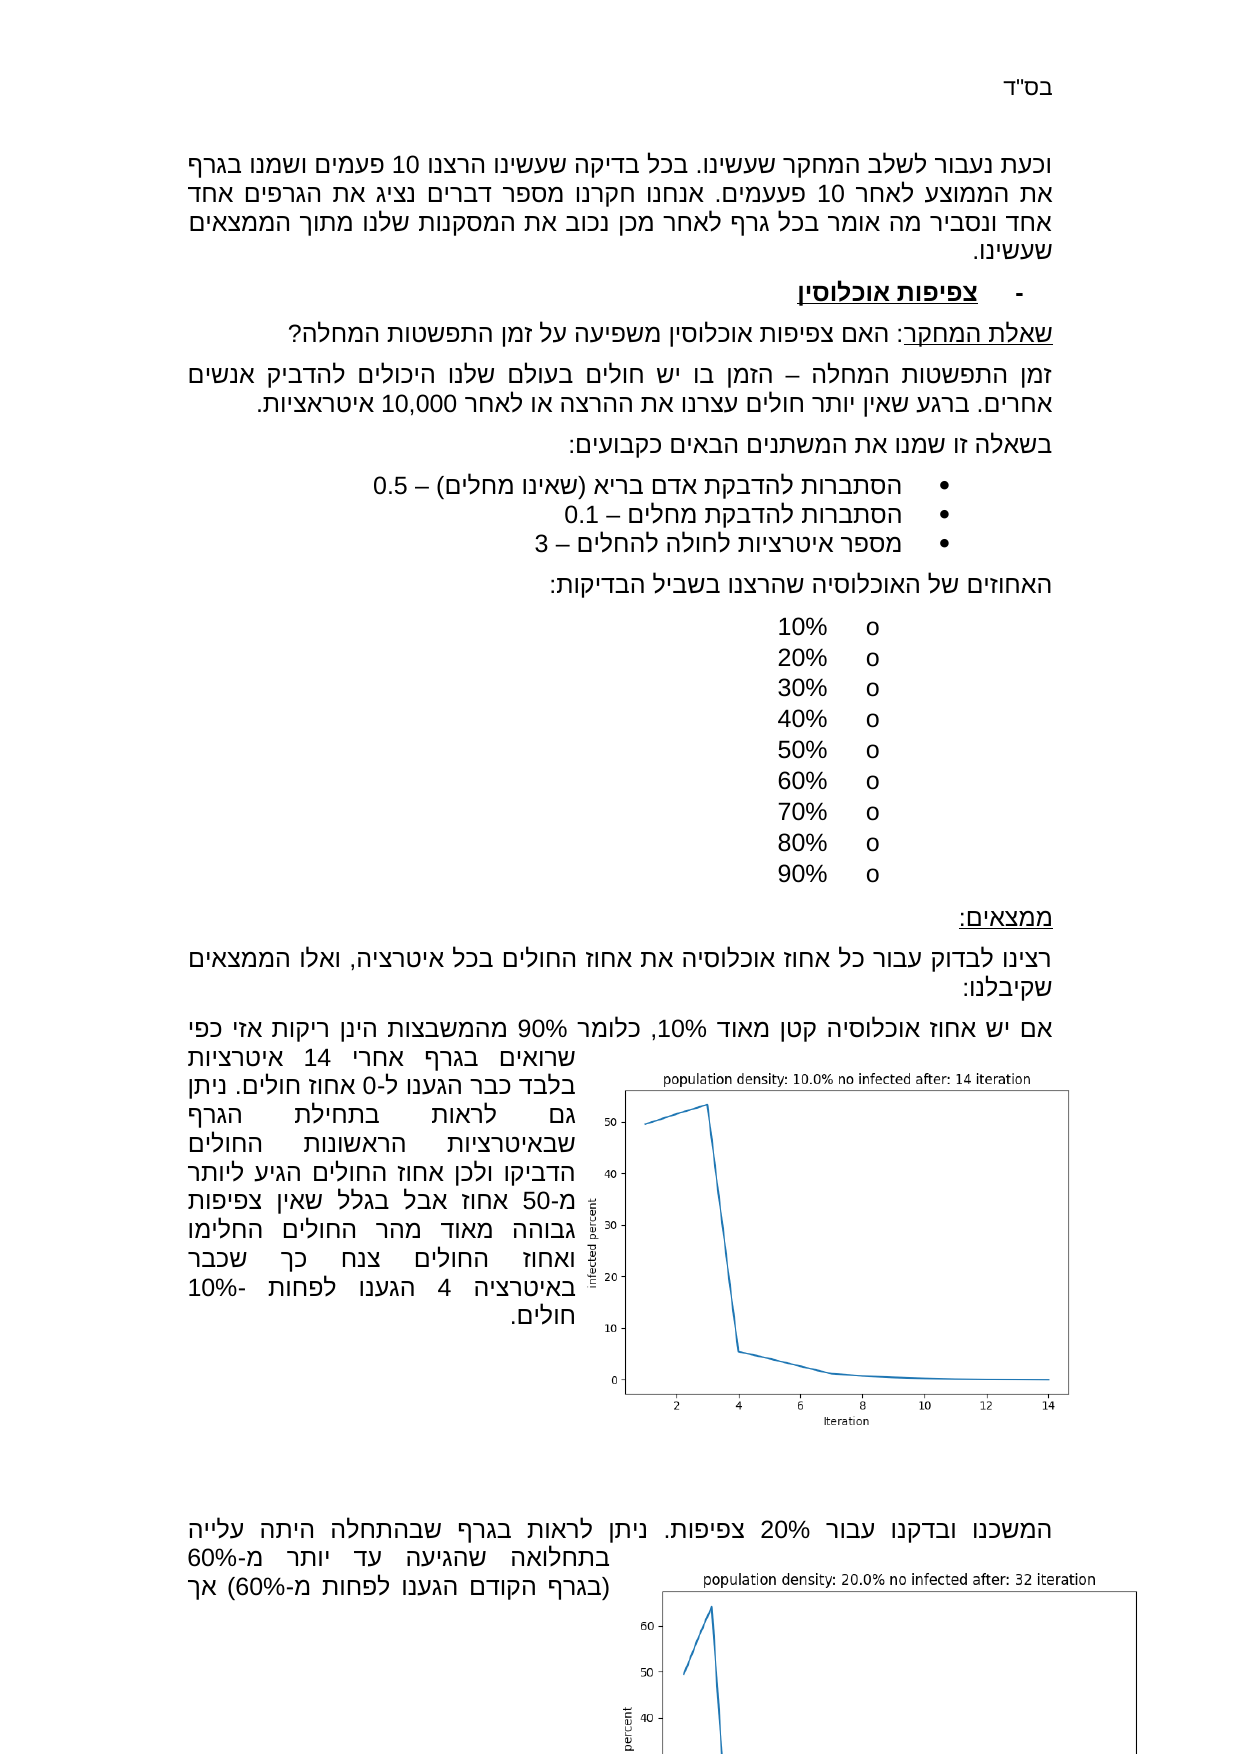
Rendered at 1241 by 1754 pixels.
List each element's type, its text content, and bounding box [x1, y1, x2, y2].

list 80% [187, 828, 865, 859]
list 90% [187, 859, 865, 890]
list הסתברות להדבקת אדם בריא (שאינו מחלים) – 0.5 [187, 471, 940, 500]
list 10% [187, 612, 865, 642]
list 70% [187, 797, 865, 828]
list 30% [187, 673, 865, 704]
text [187, 1514, 1053, 1601]
text ממצאים: [187, 902, 1053, 931]
text בשאלה זו שמנו את המשתנים הבאים כקבועים: [187, 430, 1053, 459]
picture [576, 1061, 1080, 1439]
list מספר איטרציות לחולה להחלים – 3 [187, 529, 940, 558]
list 20% [187, 642, 865, 673]
text אם יש אחוז אוכלוסיה קטן מאוד 10%, כלומר 90% מהמשבצות הינן ריקות אזי כפי שרואים בגרף אחרי 14 איטרציות בלבד כבר הגענו ל-0 אחוז חולים. ניתן גם לראות בתחילת הגרף שבאיטרציות הראשונות החולים הדביקו ולכן אחוז החולים הגיע ליותר מ-50 אחוז אבל בגלל שאין צפיפות גבוהה מאוד מהר החולים החלימו ואחוז החולים צנח כך שכבר באיטרציה 4 הגענו לפחות -10% חולים. [187, 1014, 1053, 1330]
text האחוזים של האוכלוסיה שהרצנו בשביל הבדיקות: [187, 570, 1053, 599]
list 40% [187, 704, 865, 735]
text רצינו לבדוק עבור כל אחוז אוכלוסיה את אחוז החולים בכל איטרציה, ואלו הממצאים שקיבלנו: [187, 944, 1053, 1001]
text וכעת נעבור לשלב המחקר שעשינו. בכל בדיקה שעשינו הרצנו 10 פעמים ושמנו בגרף את הממוצע לאחר 10 פעעמים. אנחנו חקרנו מספר דברים נציג את הגרפים אחד אחד ונסביר מה אומר בכל גרף לאחר מכן נכוב את המסקנות שלנו מתוך הממצאים שעשינו. [187, 150, 1053, 265]
list צפיפות אוכלוסין [187, 277, 1015, 306]
list 50% [187, 735, 865, 766]
text זמן התפשטות המחלה – הזמן בו יש חולים בעולם שלנו היכולים להדביק אנשים אחרים. ברגע שאין יותר חולים עצרנו את ההרצה או לאחר 10,000 איטראציות. [187, 360, 1053, 417]
list 60% [187, 766, 865, 797]
list הסתברות להדבקת מחלים – 0.1 [187, 500, 940, 529]
text שאלת המחקר: האם צפיפות אוכלוסין משפיעה על זמן התפשטות המחלה? [187, 319, 1053, 347]
picture [610, 1560, 1148, 1754]
